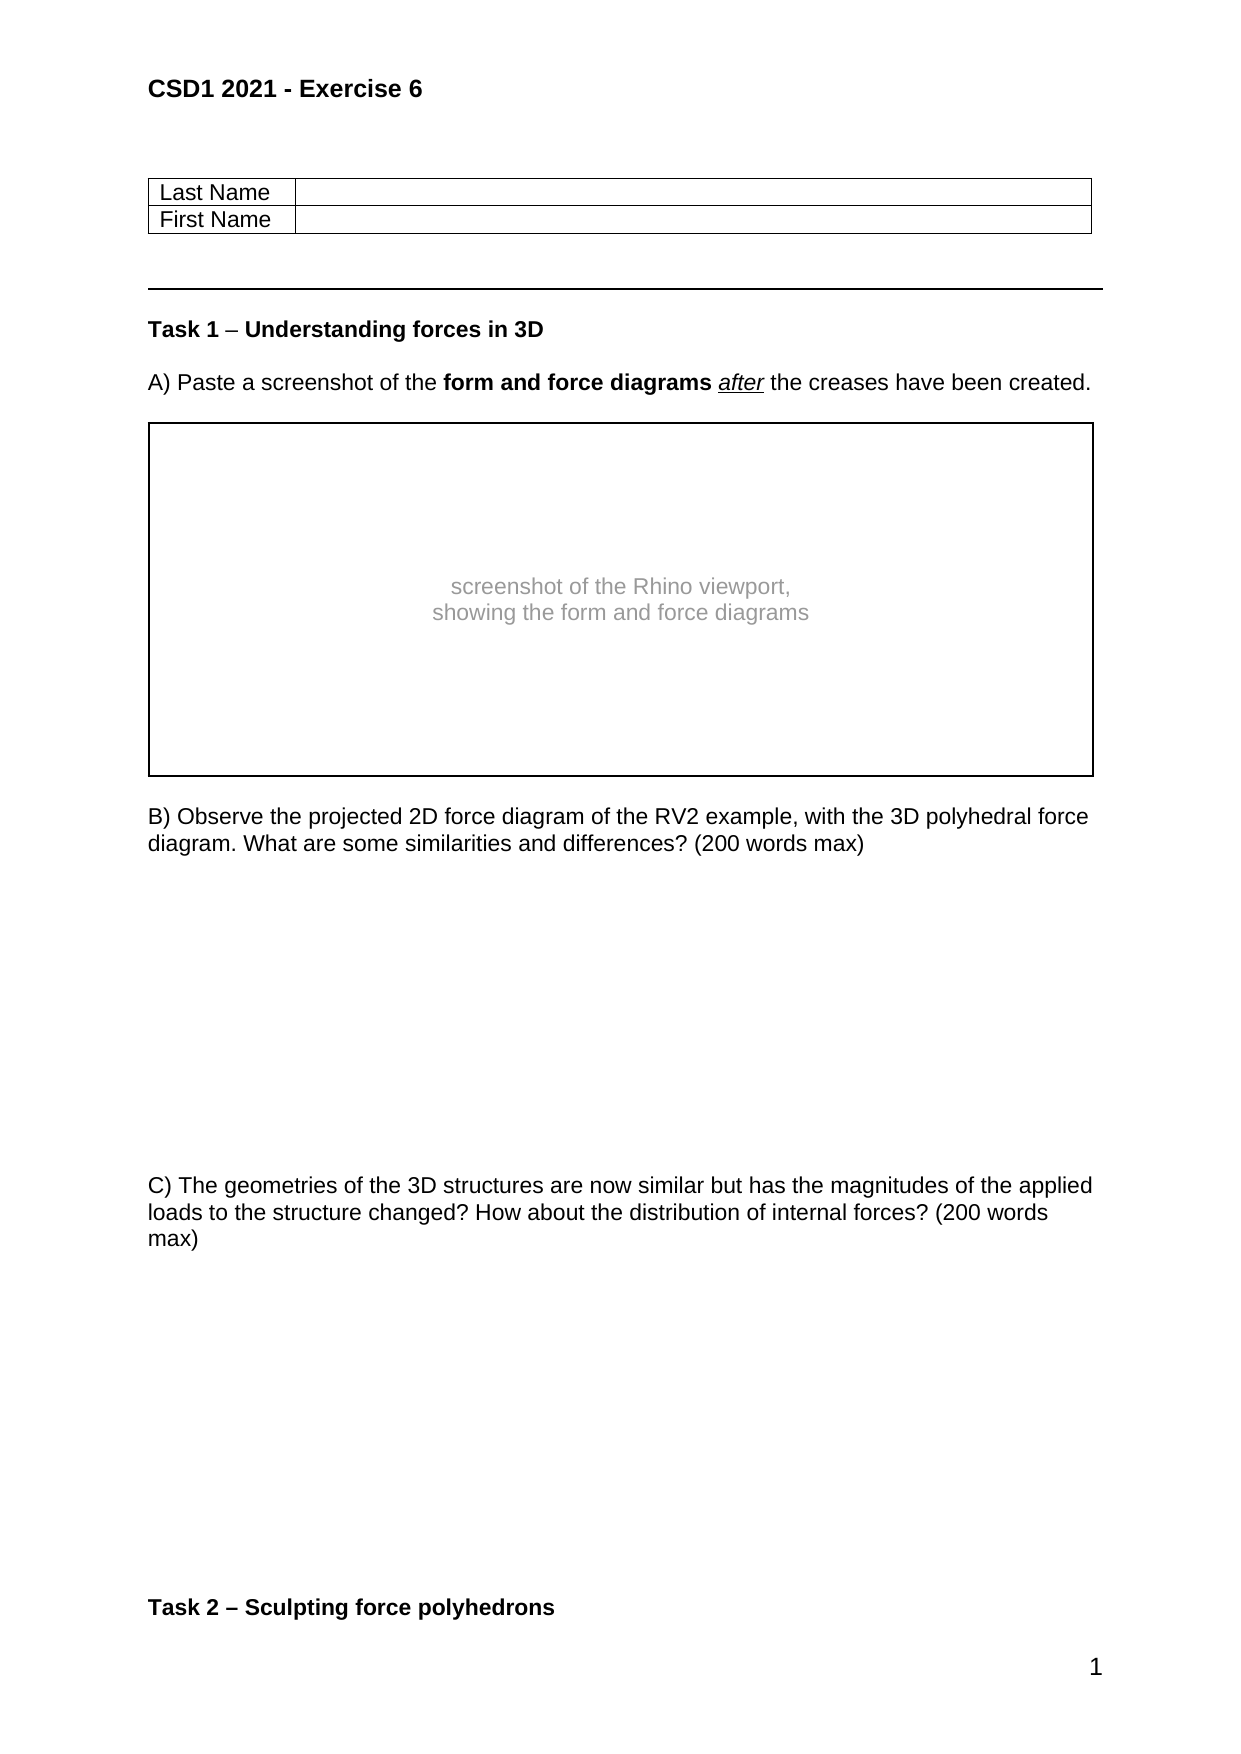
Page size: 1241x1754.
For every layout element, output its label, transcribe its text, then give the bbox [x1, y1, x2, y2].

table_cell [296, 206, 1091, 233]
text B) Observe the projected 2D force diagram of the RV2 example, with the 3D polyhedral force diagram. What are some similarities and differences? (200 words max) [148, 803, 1103, 856]
table_header Last Name [149, 179, 295, 205]
text C) The geometries of the 3D structures are now similar but has the magnitudes of the applied loads to the structure changed? How about the distribution of internal forces? (200 words max) [148, 1172, 1103, 1251]
table_header screenshot of the Rhino viewport, showing the form and force diagrams [150, 424, 1092, 775]
text A) Paste a screenshot of the form and force diagrams after the creases have been created. [148, 369, 1103, 395]
text Task 1 – Understanding forces in 3D [148, 316, 1103, 343]
table_header [296, 179, 1091, 205]
table_cell First Name [149, 206, 295, 233]
text Task 2 – Sculpting force polyhedrons [148, 1594, 1103, 1620]
